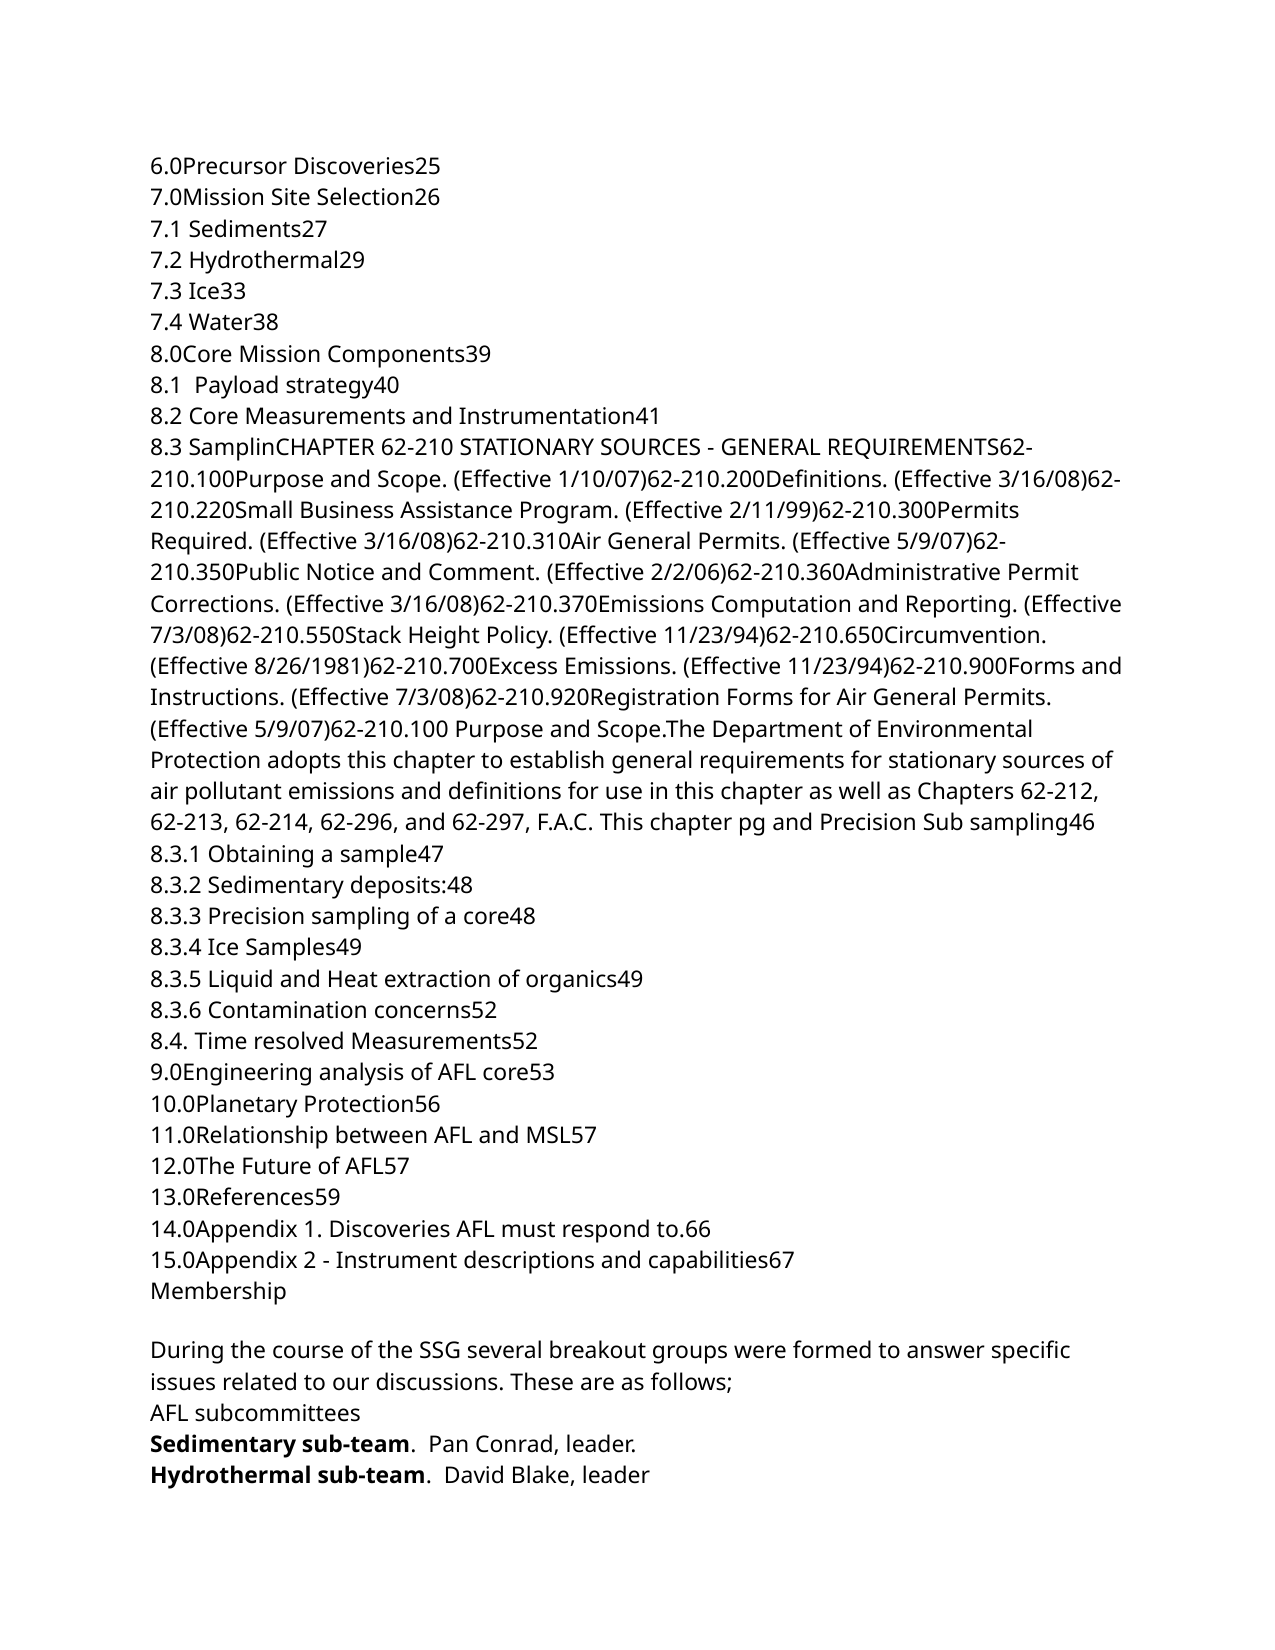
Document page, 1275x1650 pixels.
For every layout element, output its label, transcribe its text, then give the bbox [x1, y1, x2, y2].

text 7.2 Hydrothermal29 [150, 244, 1125, 275]
text 12.0The Future of AFL57 [150, 1150, 1125, 1181]
text 7.1 Sediments27 [150, 212, 1125, 244]
text 8.3.5 Liquid and Heat extraction of organics49 [150, 962, 1125, 994]
text 15.0Appendix 2 - Instrument descriptions and capabilities67 [150, 1244, 1125, 1275]
text 7.0Mission Site Selection26 [150, 181, 1125, 212]
text 8.3.4 Ice Samples49 [150, 931, 1125, 962]
text 8.2 Core Measurements and Instrumentation41 [150, 400, 1125, 431]
text 8.3 SamplinCHAPTER 62-210 STATIONARY SOURCES - GENERAL REQUIREMENTS62-210.100Purpose and Scope. (Effective 1/10/07)62-210.200Definitions. (Effective 3/16/08)62-210.220Small Business Assistance Program. (Effective 2/11/99)62-210.300Permits Required. (Effective 3/16/08)62-210.310Air General Permits. (Effective 5/9/07)62-210.350Public Notice and Comment. (Effective 2/2/06)62-210.360Administrative Permit Corrections. (Effective 3/16/08)62-210.370Emissions Computation and Reporting. (Effective 7/3/08)62-210.550Stack Height Policy. (Effective 11/23/94)62-210.650Circumvention. (Effective 8/26/1981)62-210.700Excess Emissions. (Effective 11/23/94)62-210.900Forms and Instructions. (Effective 7/3/08)62-210.920Registration Forms for Air General Permits. (Effective 5/9/07)62-210.100 Purpose and Scope.The Department of Environmental Protection adopts this chapter to establish general requirements for stationary sources of air pollutant emissions and definitions for use in this chapter as well as Chapters 62-212, 62-213, 62-214, 62-296, and 62-297, F.A.C. This chapter pg and Precision Sub sampling46 [150, 431, 1125, 837]
text 8.3.1 Obtaining a sample47 [150, 837, 1125, 869]
text 8.3.3 Precision sampling of a core48 [150, 900, 1125, 931]
text 8.0Core Mission Components39 [150, 337, 1125, 369]
text 8.1 Payload strategy40 [150, 369, 1125, 400]
text 10.0Planetary Protection56 [150, 1087, 1125, 1119]
text 6.0Precursor Discoveries25 [150, 150, 1125, 181]
text 7.4 Water38 [150, 306, 1125, 337]
text 11.0Relationship between AFL and MSL57 [150, 1119, 1125, 1150]
text 7.3 Ice33 [150, 275, 1125, 306]
text 8.4. Time resolved Measurements52 [150, 1025, 1125, 1056]
text 8.3.6 Contamination concerns52 [150, 994, 1125, 1025]
text 8.3.2 Sedimentary deposits:48 [150, 869, 1125, 900]
text 13.0References59 [150, 1181, 1125, 1212]
text 9.0Engineering analysis of AFL core53 [150, 1056, 1125, 1087]
text 14.0Appendix 1. Discoveries AFL must respond to.66 [150, 1212, 1125, 1244]
